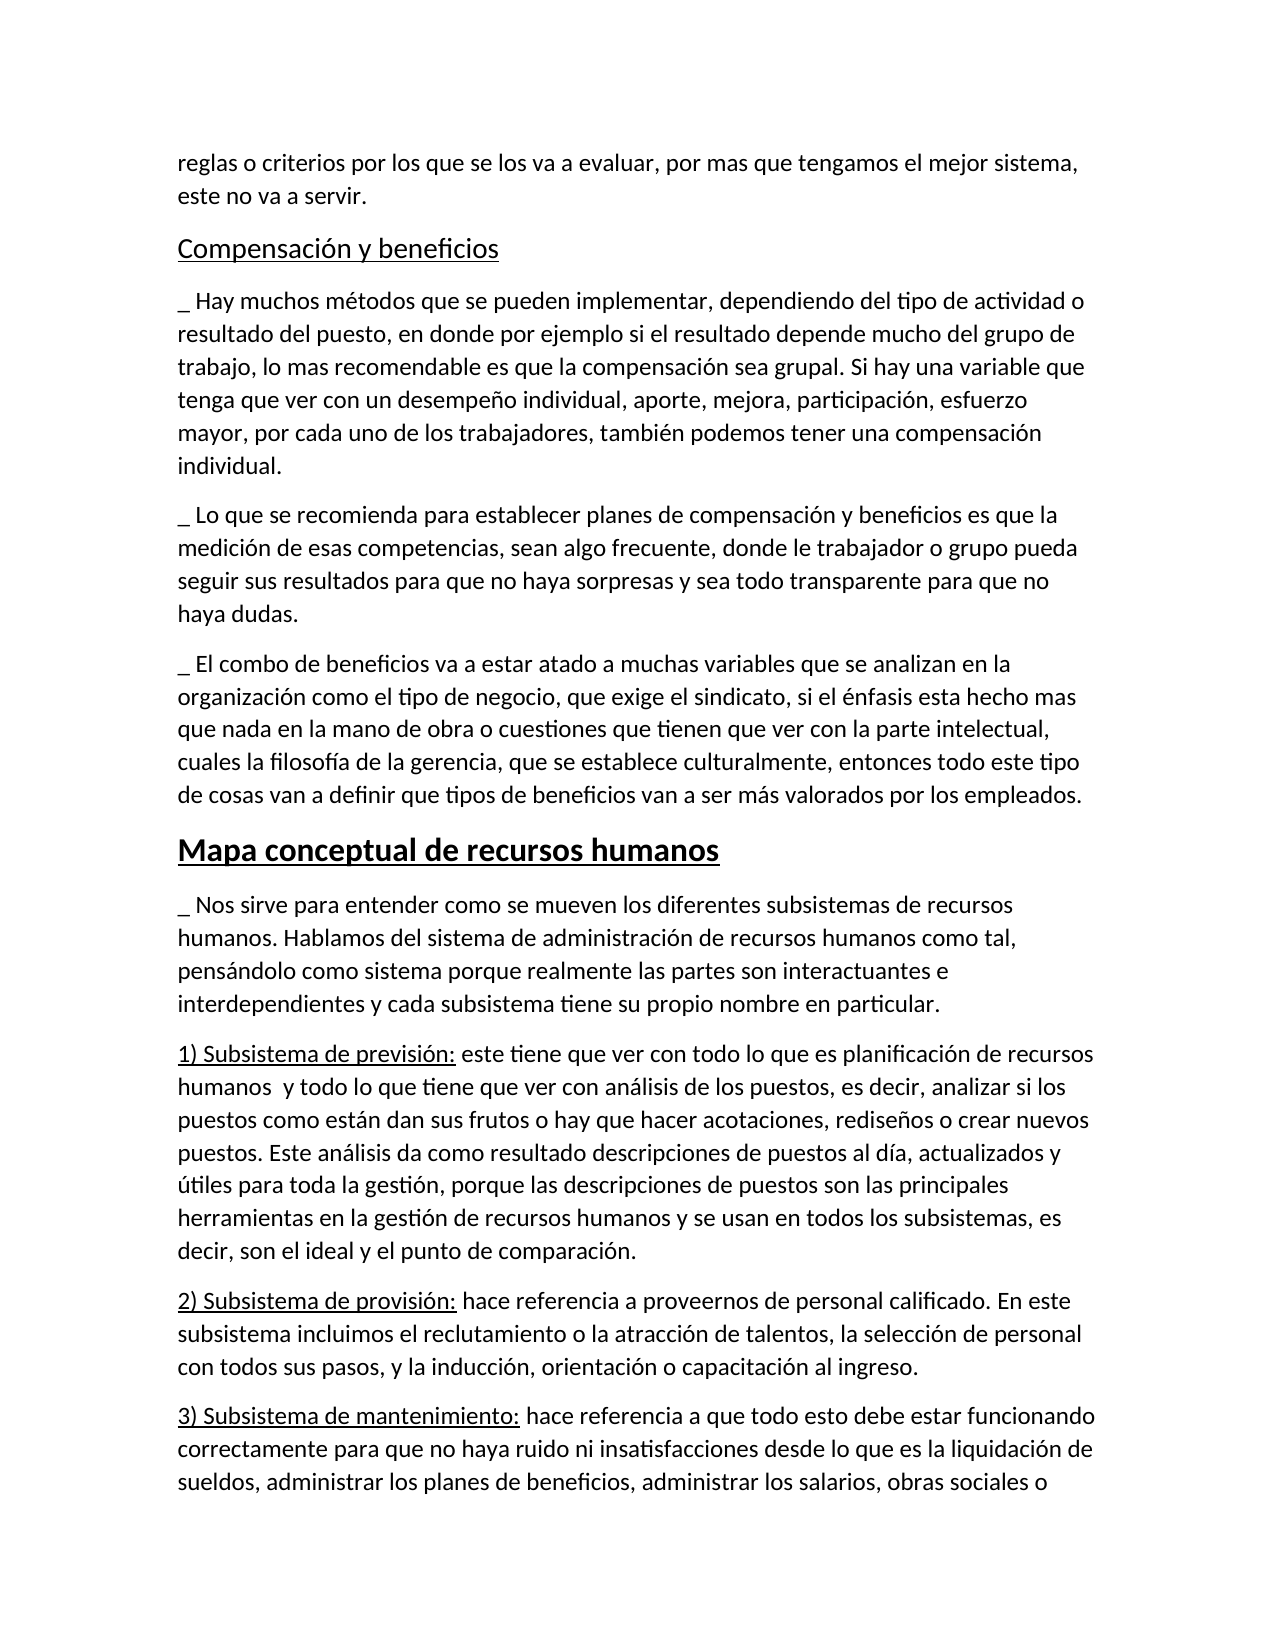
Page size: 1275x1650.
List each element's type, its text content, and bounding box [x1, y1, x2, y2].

text 2) Subsistema de provisión: hace referencia a proveernos de personal calificado. En este subsistema incluimos el reclutamiento o la atracción de talentos, la selección de personal con todos sus pasos, y la inducción, orientación o capacitación al ingreso. [177, 1285, 1098, 1381]
text 1) Subsistema de previsión: este tiene que ver con todo lo que es planificación de recursos humanos y todo lo que tiene que ver con análisis de los puestos, es decir, analizar si los puestos como están dan sus frutos o hay que hacer acotaciones, rediseños o crear nuevos puestos. Este análisis da como resultado descripciones de puestos al día, actualizados y útiles para toda la gestión, porque las descripciones de puestos son las principales herramientas en la gestión de recursos humanos y se usan en todos los subsistemas, es decir, son el ideal y el punto de comparación. [177, 1038, 1098, 1266]
text _ Hay muchos métodos que se pueden implementar, dependiendo del tipo de actividad o resultado del puesto, en donde por ejemplo si el resultado depende mucho del grupo de trabajo, lo mas recomendable es que la compensación sea grupal. Si hay una variable que tenga que ver con un desempeño individual, aporte, mejora, participación, esfuerzo mayor, por cada uno de los trabajadores, también podemos tener una compensación individual. [177, 285, 1098, 480]
text _ Lo que se recomienda para establecer planes de compensación y beneficios es que la medición de esas competencias, sean algo frecuente, donde le trabajador o grupo pueda seguir sus resultados para que no haya sorpresas y sea todo transparente para que no haya dudas. [177, 499, 1098, 629]
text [177, 148, 1098, 211]
text _ Nos sirve para entender como se mueven los diferentes subsistemas de recursos humanos. Hablamos del sistema de administración de recursos humanos como tal, pensándolo como sistema porque realmente las partes son interactuantes e interdependientes y cada subsistema tiene su propio nombre en particular. [177, 889, 1098, 1019]
text _ El combo de beneficios va a estar atado a muchas variables que se analizan en la organización como el tipo de negocio, que exige el sindicato, si el énfasis esta hecho mas que nada en la mano de obra o cuestiones que tienen que ver con la parte intelectual, cuales la filosofía de la gerencia, que se establece culturalmente, entonces todo este tipo de cosas van a definir que tipos de beneficios van a ser más valorados por los empleados. [177, 648, 1098, 810]
text Mapa conceptual de recursos humanos [177, 829, 1098, 870]
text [177, 1400, 1098, 1497]
text Compensación y beneficios [177, 230, 1098, 266]
